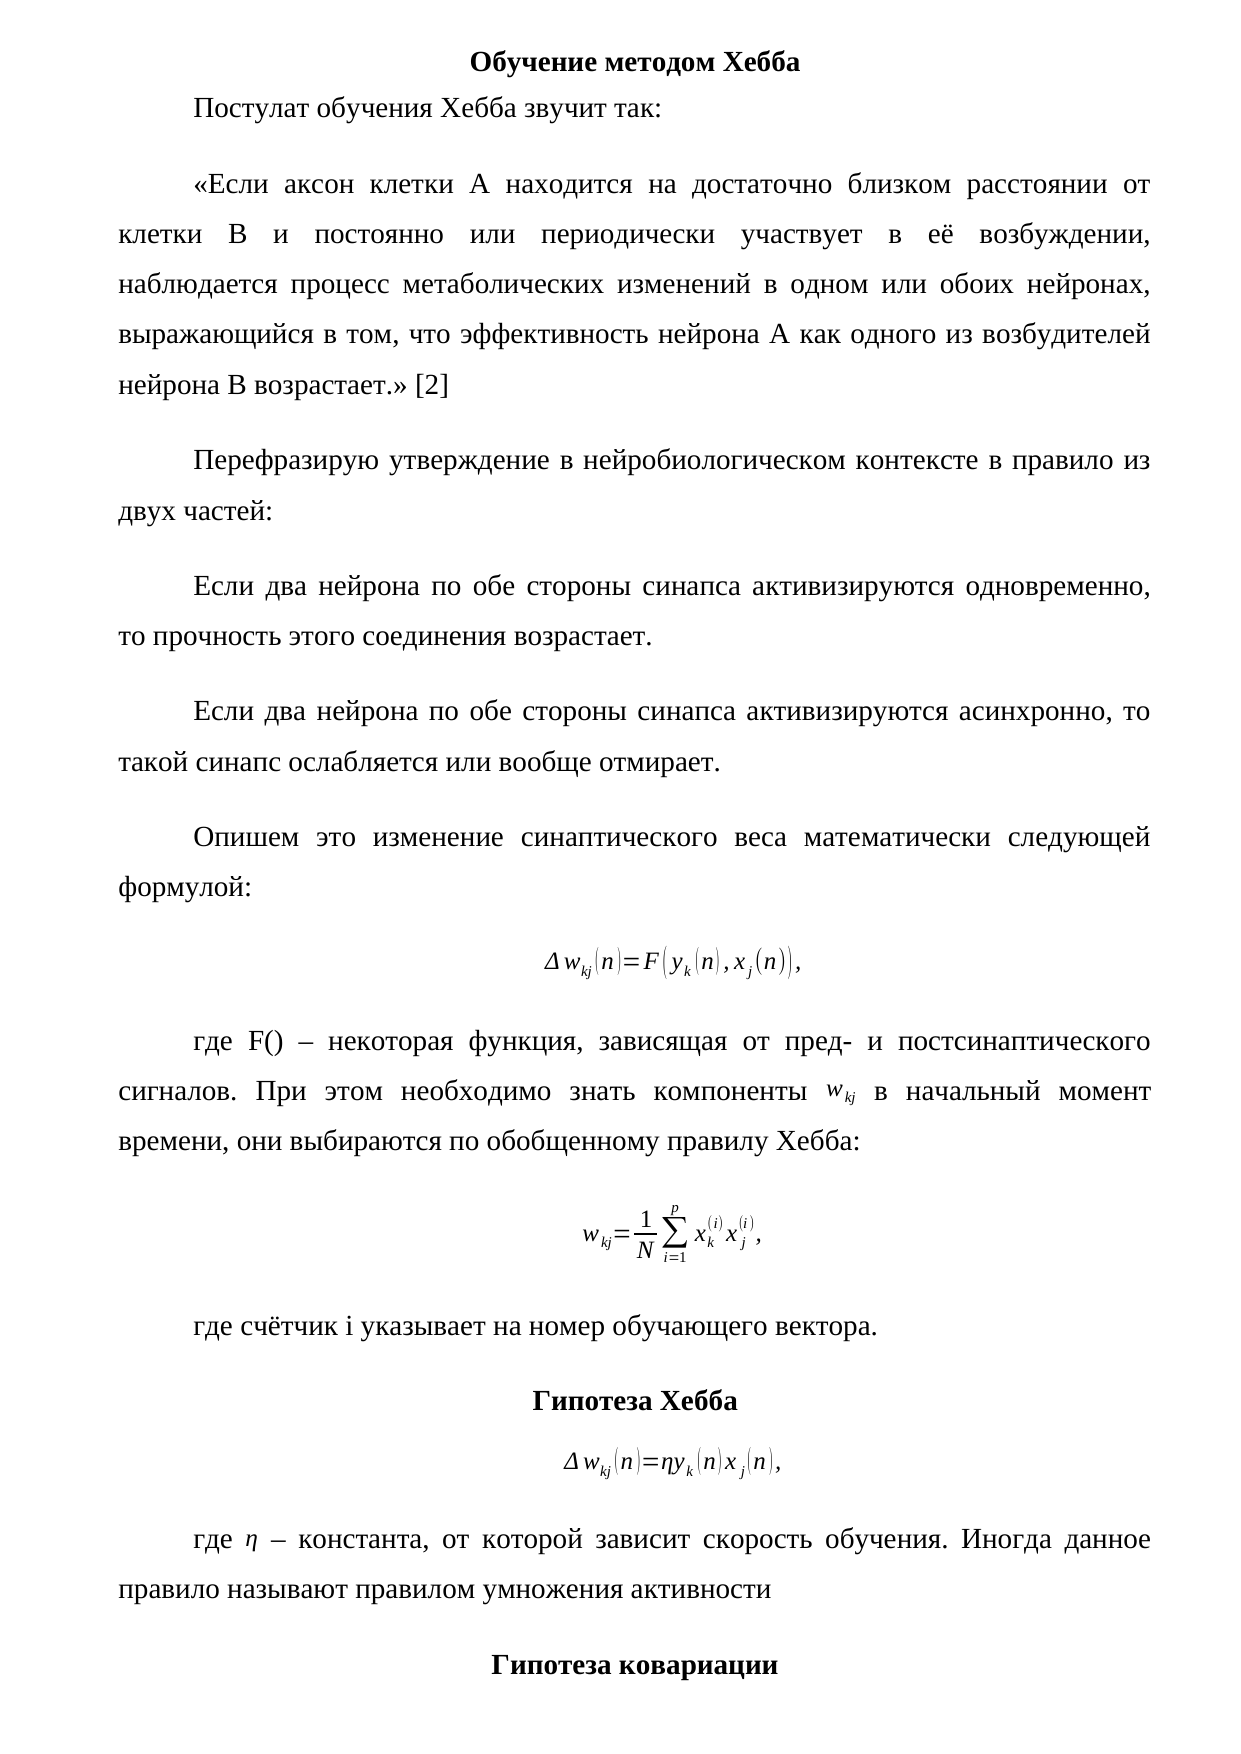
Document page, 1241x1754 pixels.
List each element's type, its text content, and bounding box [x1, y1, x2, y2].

text где F() – некоторая функция, зависящая от пред- и постсинаптического сигналов. При этом необходимо знать компоненты в начальный момент времени, они выбираются по обобщенному правилу Хебба: [118, 1023, 1152, 1157]
text Если два нейрона по обе стороны синапса активизируются асинхронно, то такой синапс ослабляется или вообще отмирает. [118, 693, 1152, 777]
text где – константа, от которой зависит скорость обучения. Иногда данное правило называют правилом умножения активности [118, 1521, 1152, 1605]
text Опишем это изменение синаптического веса математически следующей формулой: [118, 819, 1152, 903]
text где счётчик i указывает на номер обучающего вектора. [118, 1308, 1152, 1341]
text Перефразирую утверждение в нейробиологическом контексте в правило из двух частей: [118, 442, 1152, 526]
subtitle Обучение методом Хебба [118, 44, 1152, 78]
subtitle Гипотеза Хебба [118, 1383, 1152, 1417]
text Постулат обучения Хебба звучит так: [118, 90, 1152, 124]
subtitle Гипотеза ковариации [118, 1647, 1152, 1681]
text «Если аксон клетки А находится на достаточно близком расстоянии от клетки В и постоянно или периодически участвует в её возбуждении, наблюдается процесс метаболических изменений в одном или обоих нейронах, выражающийся в том, что эффективность нейрона А как одного из возбудителей нейрона В возрастает.» [2] [118, 166, 1152, 401]
text Если два нейрона по обе стороны синапса активизируются одновременно, то прочность этого соединения возрастает. [118, 568, 1152, 652]
